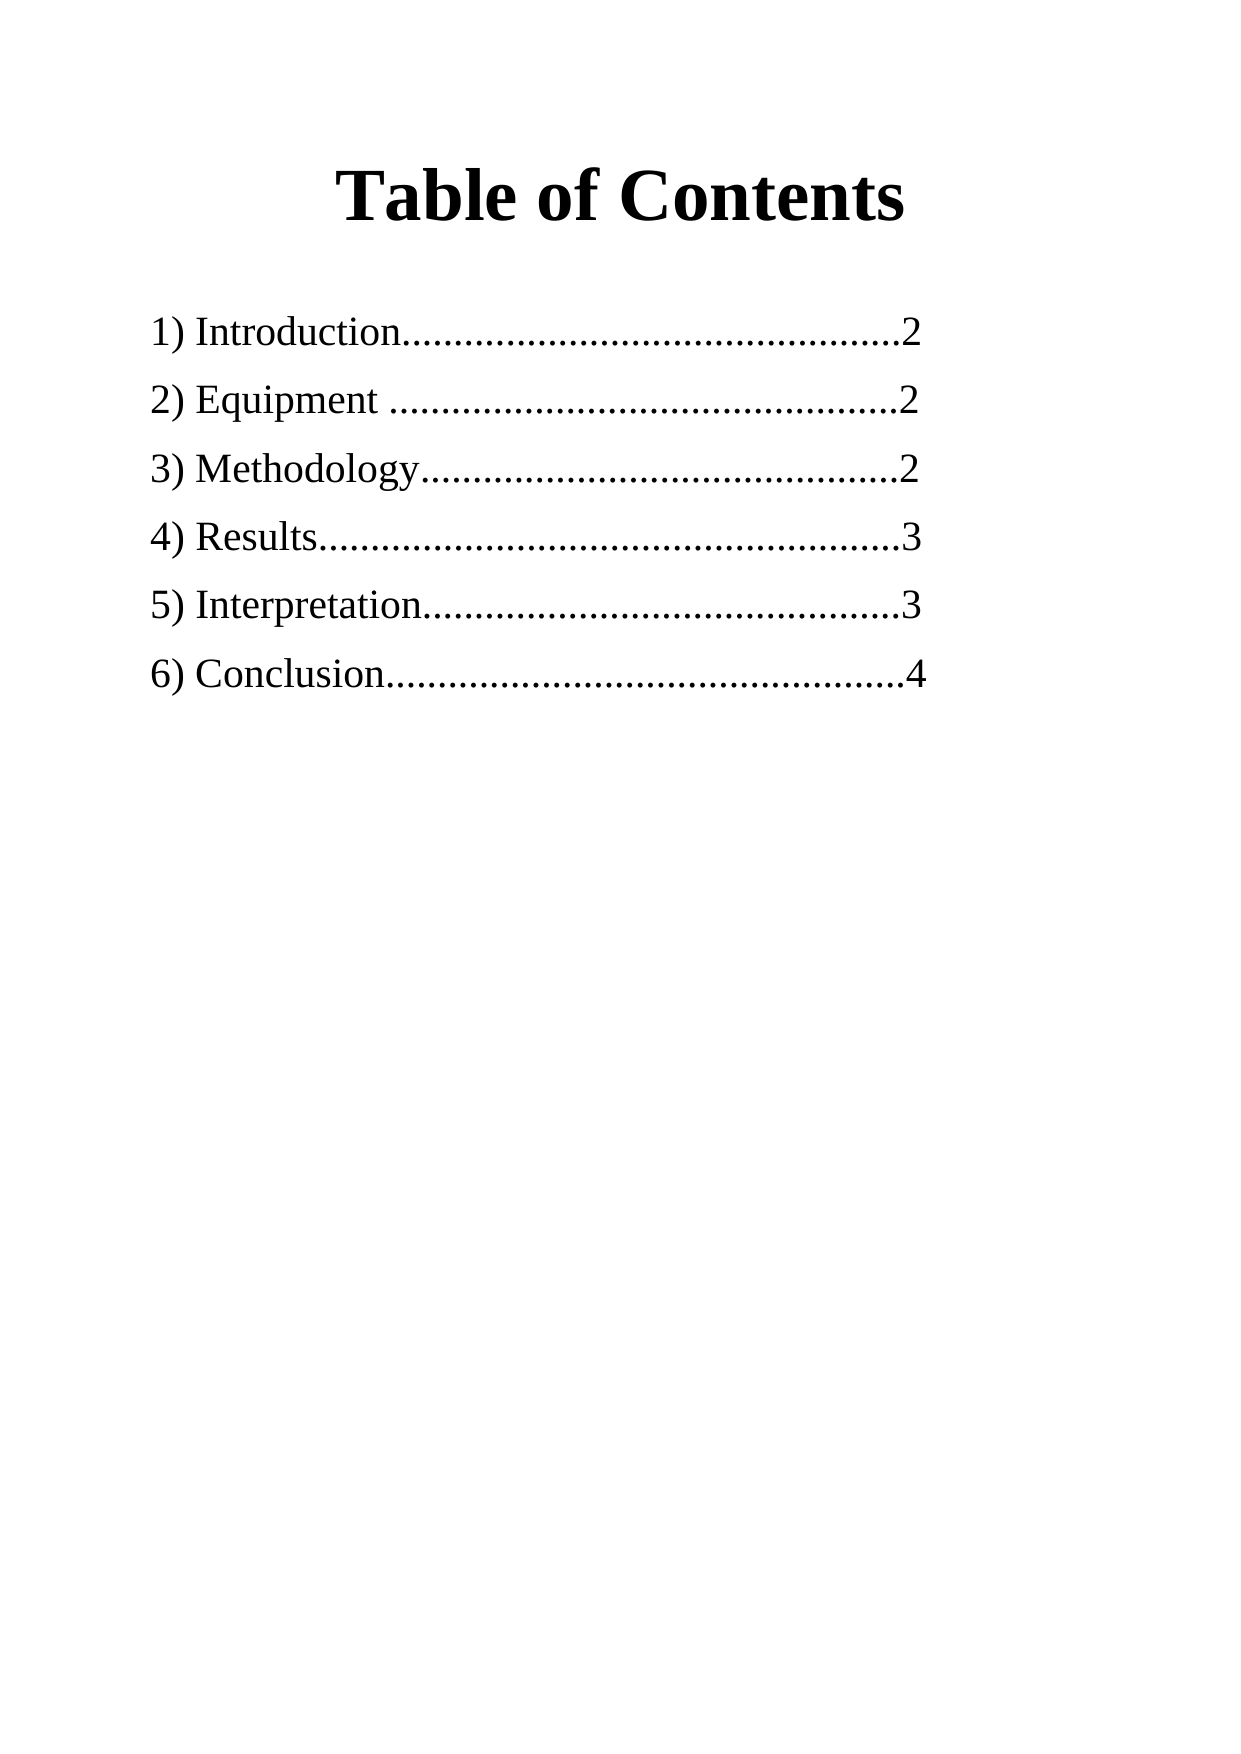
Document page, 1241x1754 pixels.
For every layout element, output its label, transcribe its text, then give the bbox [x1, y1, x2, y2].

text 4) Results........................................................3 [150, 512, 1090, 559]
text 2) Equipment .................................................2 [150, 375, 1090, 423]
text Table of Contents [150, 150, 1090, 236]
text 5) Interpretation..............................................3 [150, 580, 1090, 628]
text 1) Introduction................................................2 [150, 307, 1090, 354]
text 6) Conclusion..................................................4 [150, 648, 1090, 696]
text 3) Methodology..............................................2 [150, 443, 1090, 491]
